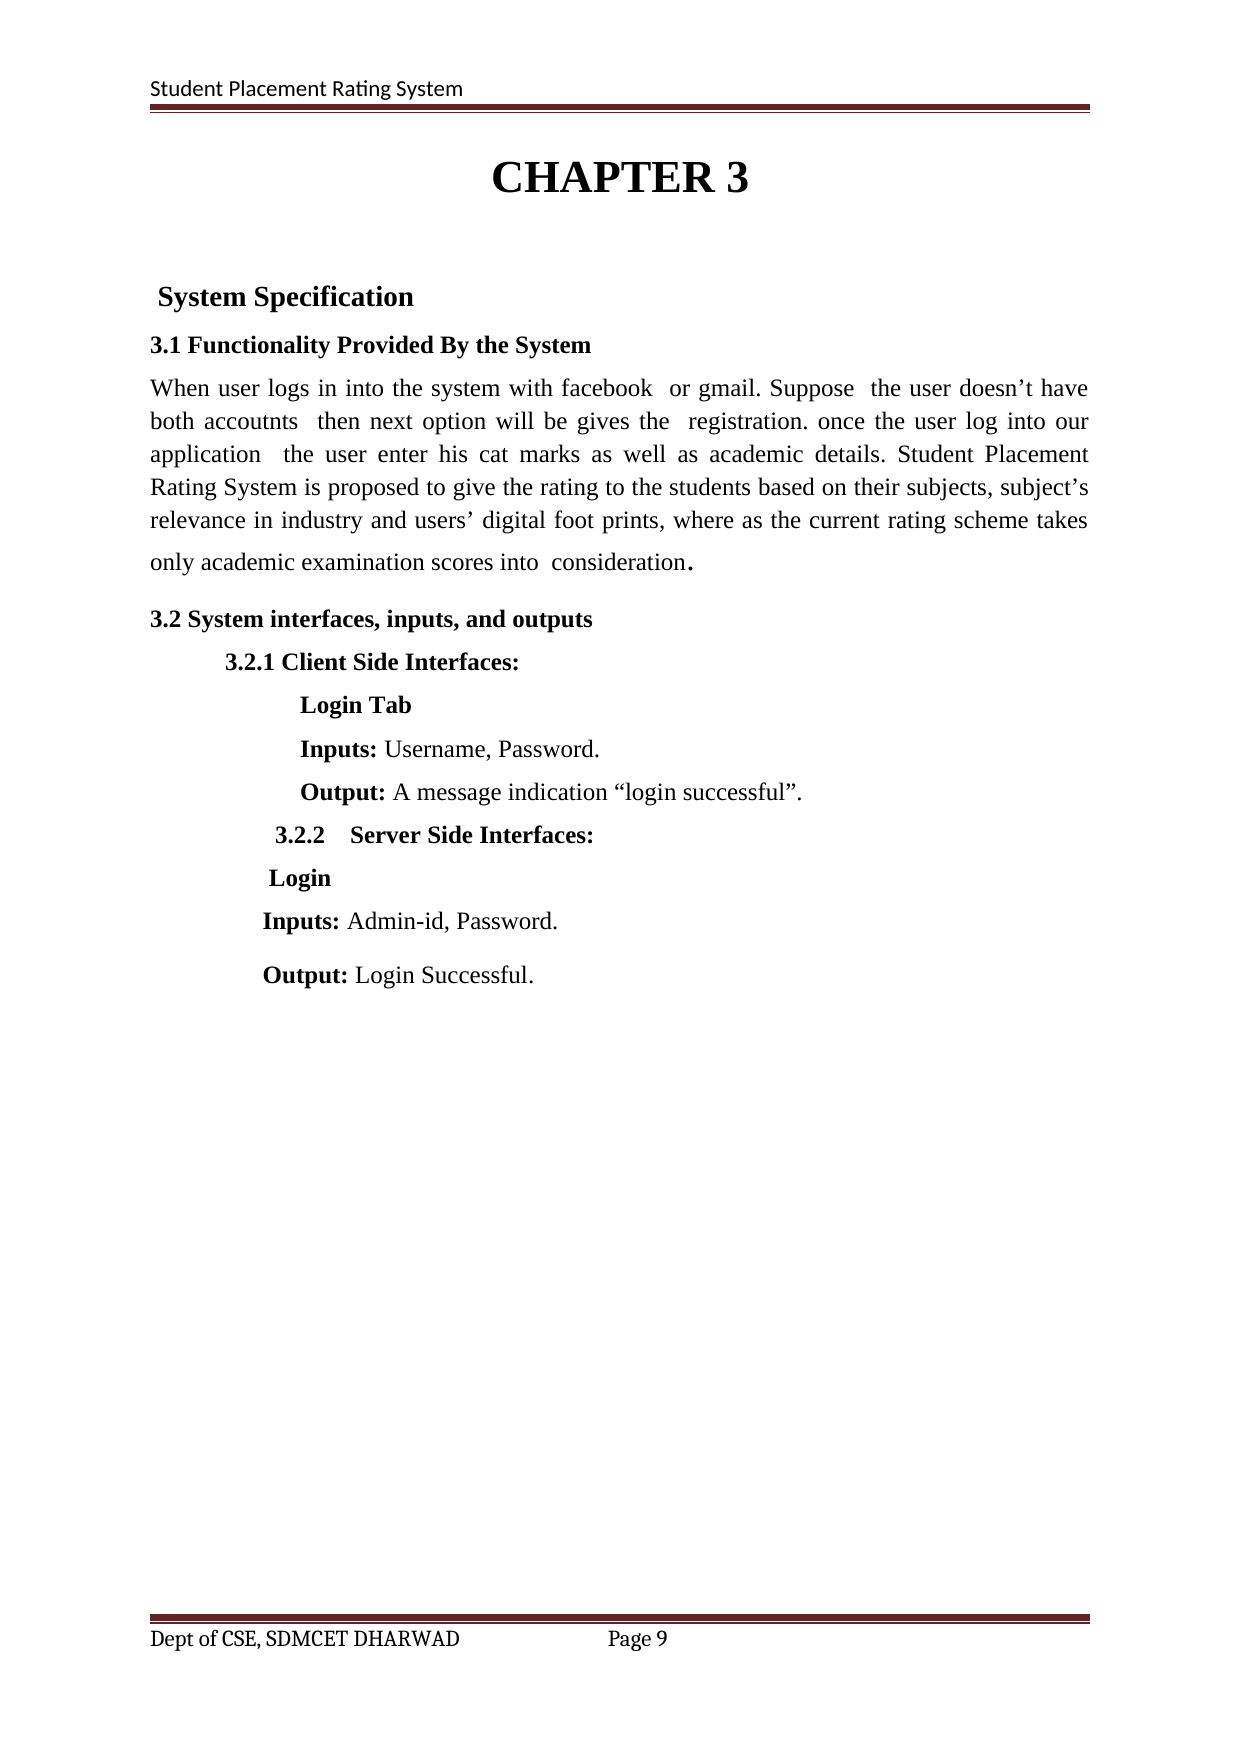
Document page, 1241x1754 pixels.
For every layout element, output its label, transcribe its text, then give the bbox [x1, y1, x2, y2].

list Server Side Interfaces: [275, 820, 1090, 849]
text CHAPTER 3 [150, 150, 1090, 203]
list Login Tab [300, 691, 1090, 719]
text Login [262, 863, 1090, 892]
text When user logs in into the system with facebook or gmail. Suppose the user doesn’t have both accoutnts then next option will be gives the registration. once the user log into our application the user enter his cat marks as well as academic details. Student Placement Rating System is proposed to give the rating to the students based on their subjects, subject’s relevance in industry and users’ digital foot prints, where as the current rating scheme takes only academic examination scores into consideration. [150, 373, 1090, 578]
text 3.2.1 Client Side Interfaces: [225, 647, 1090, 676]
text Output: A message indication “login successful”. [225, 777, 1090, 806]
text System Specification [150, 279, 1090, 313]
text 3.1 Functionality Provided By the System [150, 330, 1090, 358]
text Inputs: Username, Password. [225, 734, 1090, 762]
text Output: Login Successful. [262, 960, 1090, 989]
text Inputs: Admin-id, Password. [187, 906, 1090, 935]
list System interfaces, inputs, and outputs [150, 604, 1090, 633]
